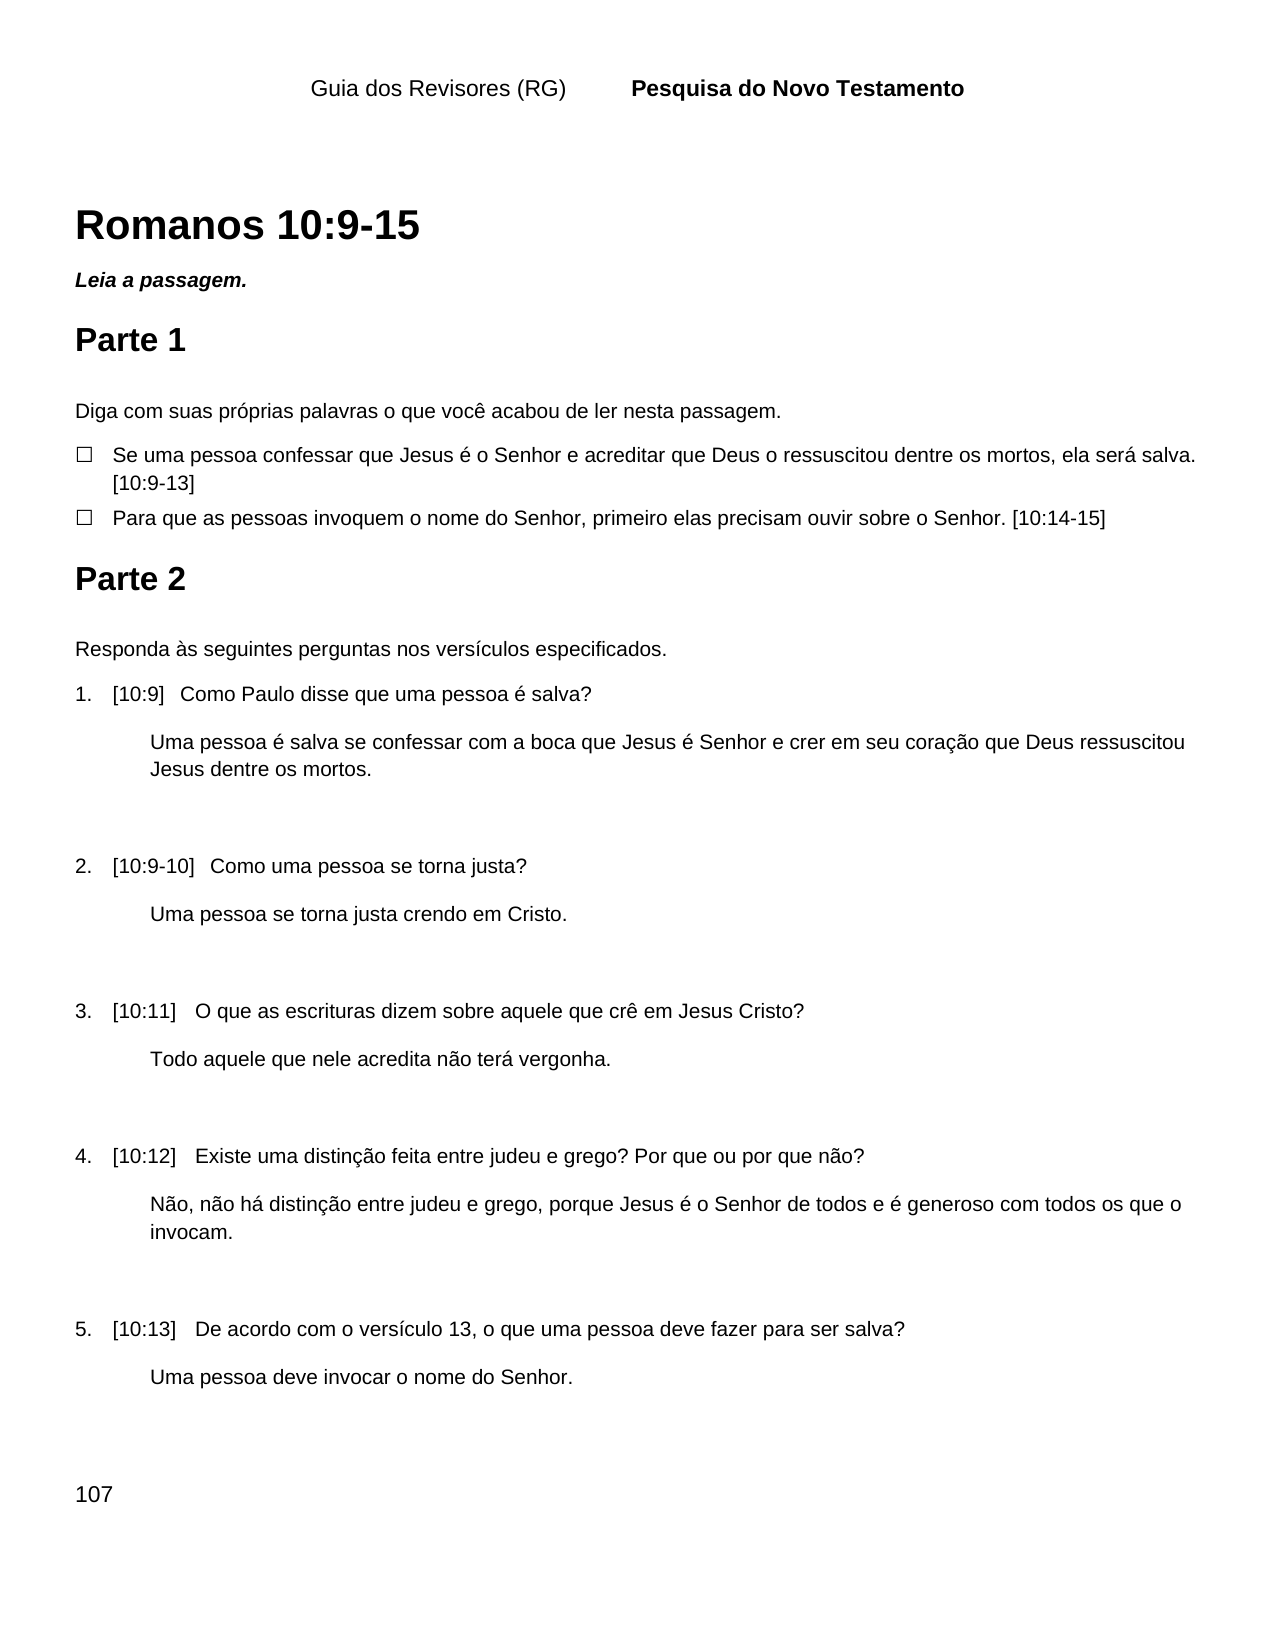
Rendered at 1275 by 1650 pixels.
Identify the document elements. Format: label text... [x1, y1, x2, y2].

text Uma pessoa é salva se confessar com a boca que Jesus é Senhor e crer em seu coração que Deus ressuscitou Jesus dentre os mortos. [150, 730, 1200, 781]
list [10:9] Como Paulo disse que uma pessoa é salva? [75, 681, 1200, 705]
text Responda às seguintes perguntas nos versículos especificados. [75, 637, 1200, 661]
text Diga com suas próprias palavras o que você acabou de ler nesta passagem. [75, 398, 1200, 422]
list Se uma pessoa confessar que Jesus é o Senhor e acreditar que Deus o ressuscitou dentre os mortos, ela será salva. [10:9-13] [75, 443, 1200, 494]
text Uma pessoa se torna justa crendo em Cristo. [150, 902, 1200, 926]
list [10:11] O que as escrituras dizem sobre aquele que crê em Jesus Cristo? [75, 999, 1200, 1023]
text Parte 2 [75, 559, 1200, 597]
text Uma pessoa deve invocar o nome do Senhor. [150, 1365, 1200, 1389]
list [10:12] Existe uma distinção feita entre judeu e grego? Por que ou por que não? [75, 1144, 1200, 1168]
text Leia a passagem. [75, 268, 1200, 292]
subtitle Romanos 10:9-15 [75, 200, 1200, 248]
list Para que as pessoas invoquem o nome do Senhor, primeiro elas precisam ouvir sobre o Senhor. [10:14-15] [75, 506, 1200, 530]
text Não, não há distinção entre judeu e grego, porque Jesus é o Senhor de todos e é generoso com todos os que o invocam. [150, 1192, 1200, 1244]
text Parte 1 [75, 320, 1200, 358]
list [10:13] De acordo com o versículo 13, o que uma pessoa deve fazer para ser salva? [75, 1316, 1200, 1340]
list [10:9-10] Como uma pessoa se torna justa? [75, 854, 1200, 878]
text Todo aquele que nele acredita não terá vergonha. [150, 1047, 1200, 1071]
